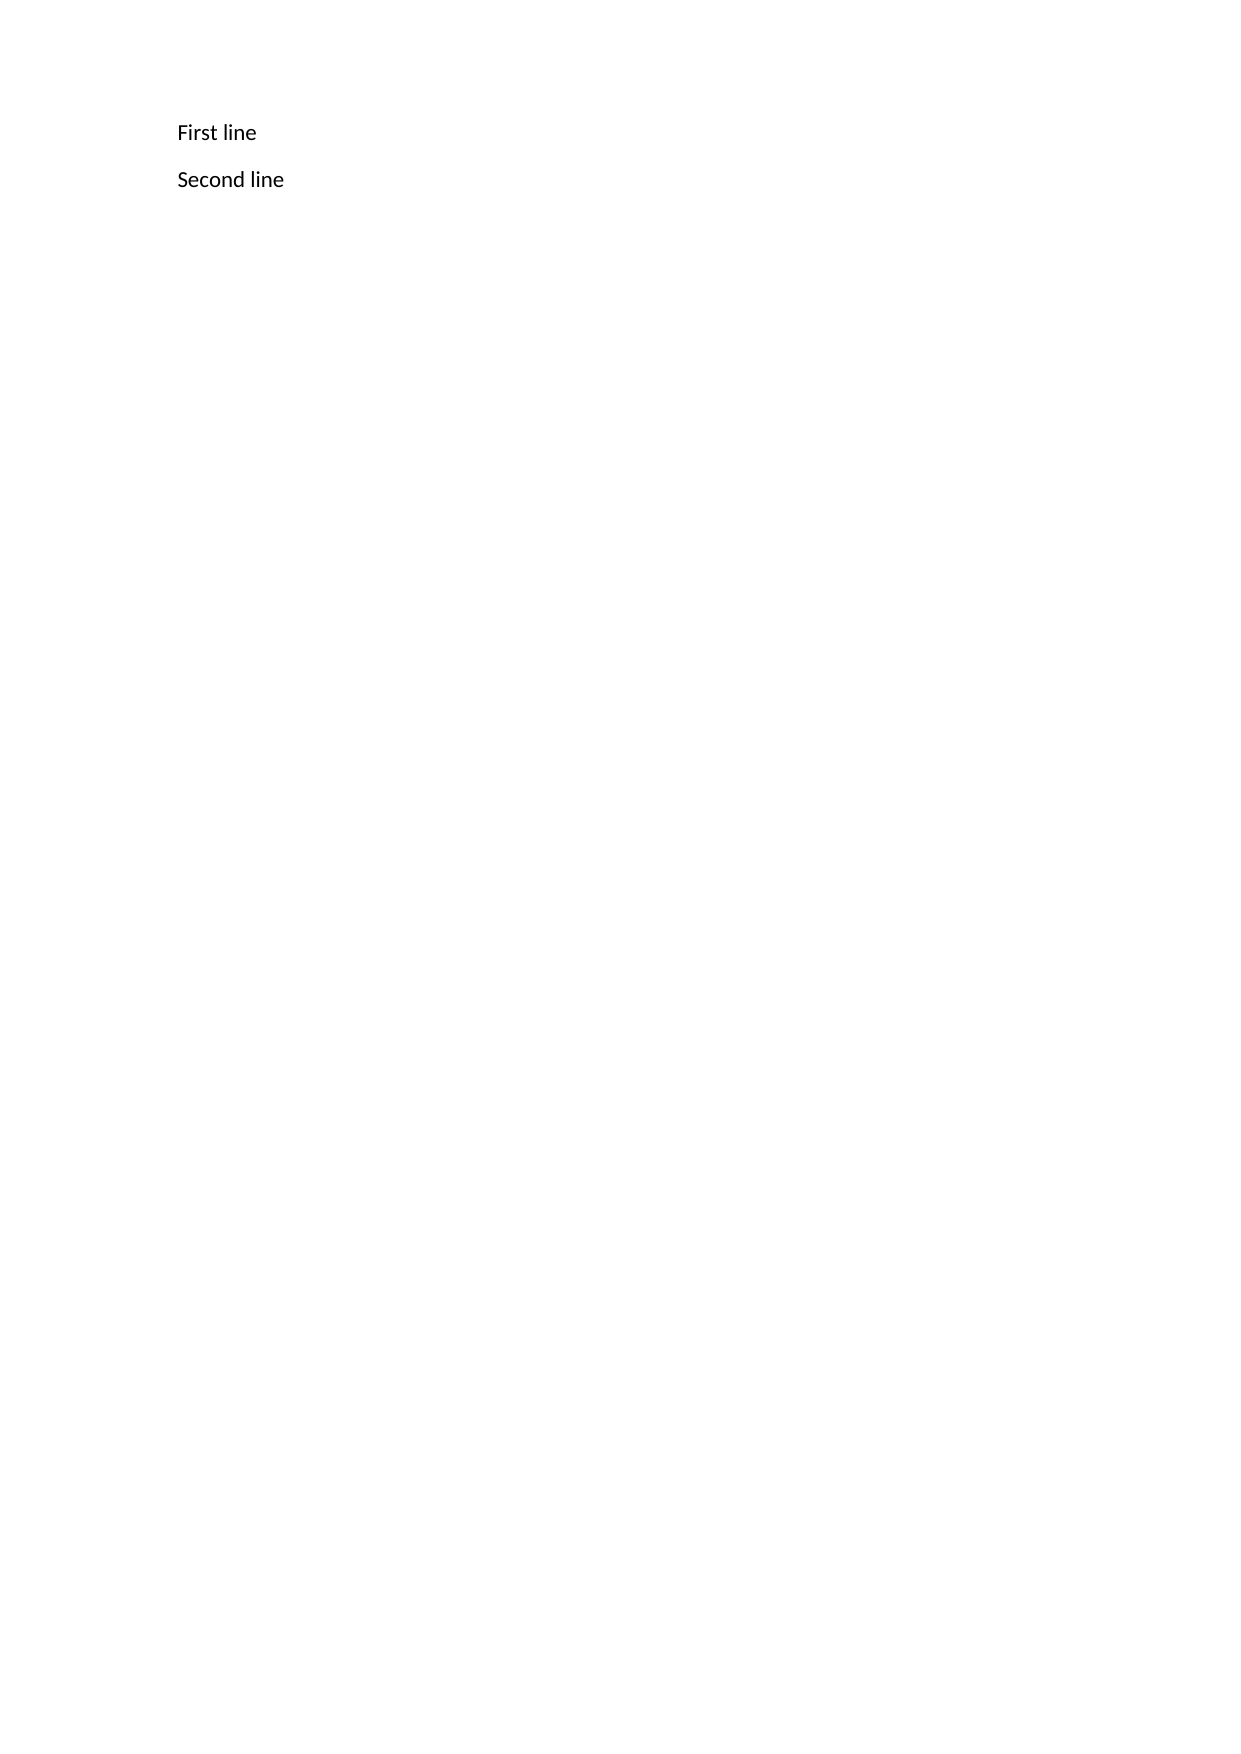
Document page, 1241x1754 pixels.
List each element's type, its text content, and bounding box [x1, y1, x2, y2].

text First line [177, 118, 1152, 146]
text Second line [177, 165, 1152, 193]
